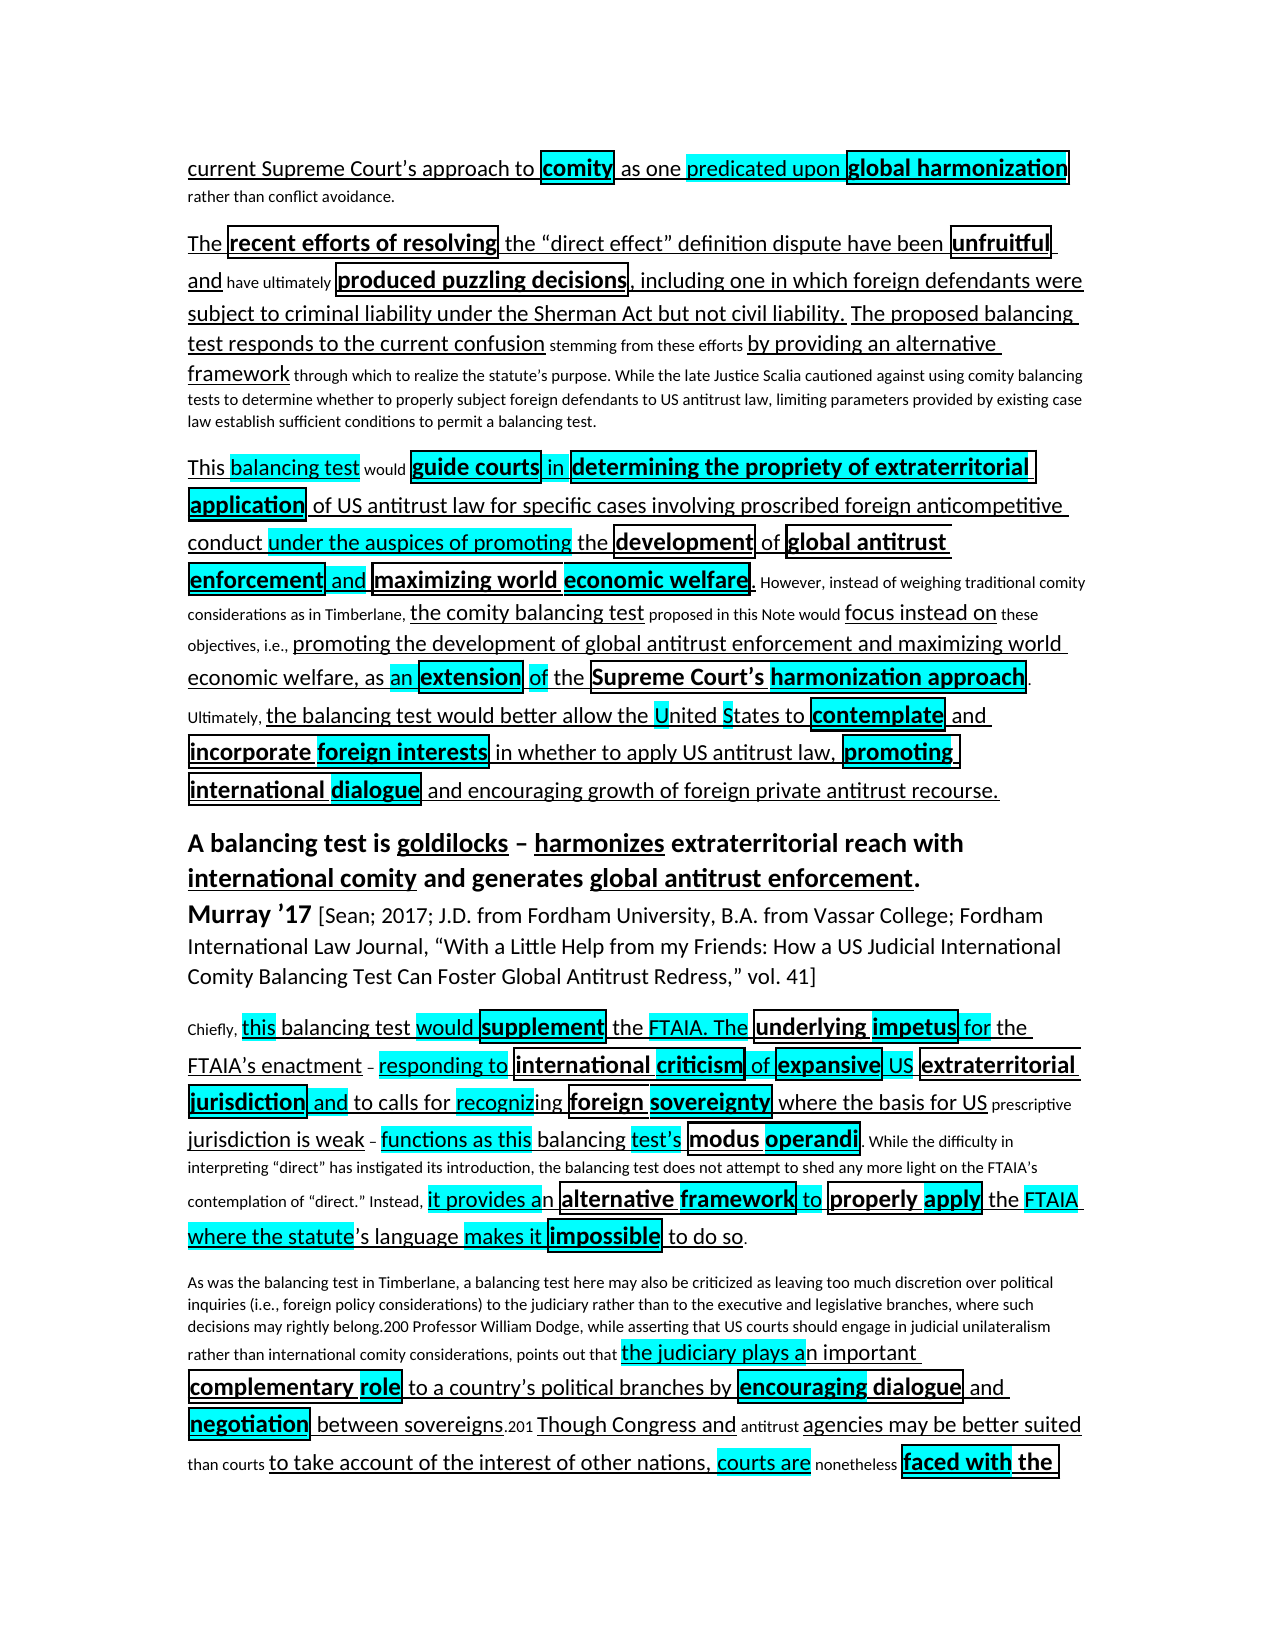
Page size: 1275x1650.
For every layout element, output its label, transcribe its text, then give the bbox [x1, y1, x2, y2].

text Murray ’17 [Sean; 2017; J.D. from Fordham University, B.A. from Vassar College; Fordham International Law Journal, “With a Little Help from my Friends: How a US Judicial International Comity Balancing Test Can Foster Global Antitrust Redress,” vol. 41] [187, 897, 1087, 990]
text The recent efforts of resolving the “direct effect” definition dispute have been unfruitful and have ultimately produced puzzling decisions, including one in which foreign defendants were subject to criminal liability under the Sherman Act but not civil liability. The proposed balancing test responds to the current confusion stemming from these efforts by providing an alternative framework through which to realize the statute’s purpose. While the late Justice Scalia cautioned against using comity balancing tests to determine whether to properly subject foreign defendants to US antitrust law, limiting parameters provided by existing case law establish sufficient conditions to permit a balancing test. [187, 225, 1087, 431]
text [187, 1272, 1087, 1479]
text Chiefly, this balancing test would supplement the FTAIA. The underlying impetus for the FTAIA’s enactment – responding to international criticism of expansive US extraterritorial jurisdiction and to calls for recognizing foreign sovereignty where the basis for US prescriptive jurisdiction is weak – functions as this balancing test’s modus operandi. While the difficulty in interpreting “direct” has instigated its introduction, the balancing test does not attempt to shed any more light on the FTAIA’s contemplation of “direct.” Instead, it provides an alternative framework to properly apply the FTAIA where the statute’s language makes it impossible to do so. [187, 1009, 1087, 1253]
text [187, 150, 1087, 207]
subtitle A balancing test is goldilocks – harmonizes extraterritorial reach with international comity and generates global antitrust enforcement. [187, 826, 1087, 894]
text This balancing test would guide courts in determining the propriety of extraterritorial application of US antitrust law for specific cases involving proscribed foreign anticompetitive conduct under the auspices of promoting the development of global antitrust enforcement and maximizing world economic welfare. However, instead of weighing traditional comity considerations as in Timberlane, the comity balancing test proposed in this Note would focus instead on these objectives, i.e., promoting the development of global antitrust enforcement and maximizing world economic welfare, as an extension of the Supreme Court’s harmonization approach. Ultimately, the balancing test would better allow the United States to contemplate and incorporate foreign interests in whether to apply US antitrust law, promoting international dialogue and encouraging growth of foreign private antitrust recourse. [187, 449, 1087, 806]
